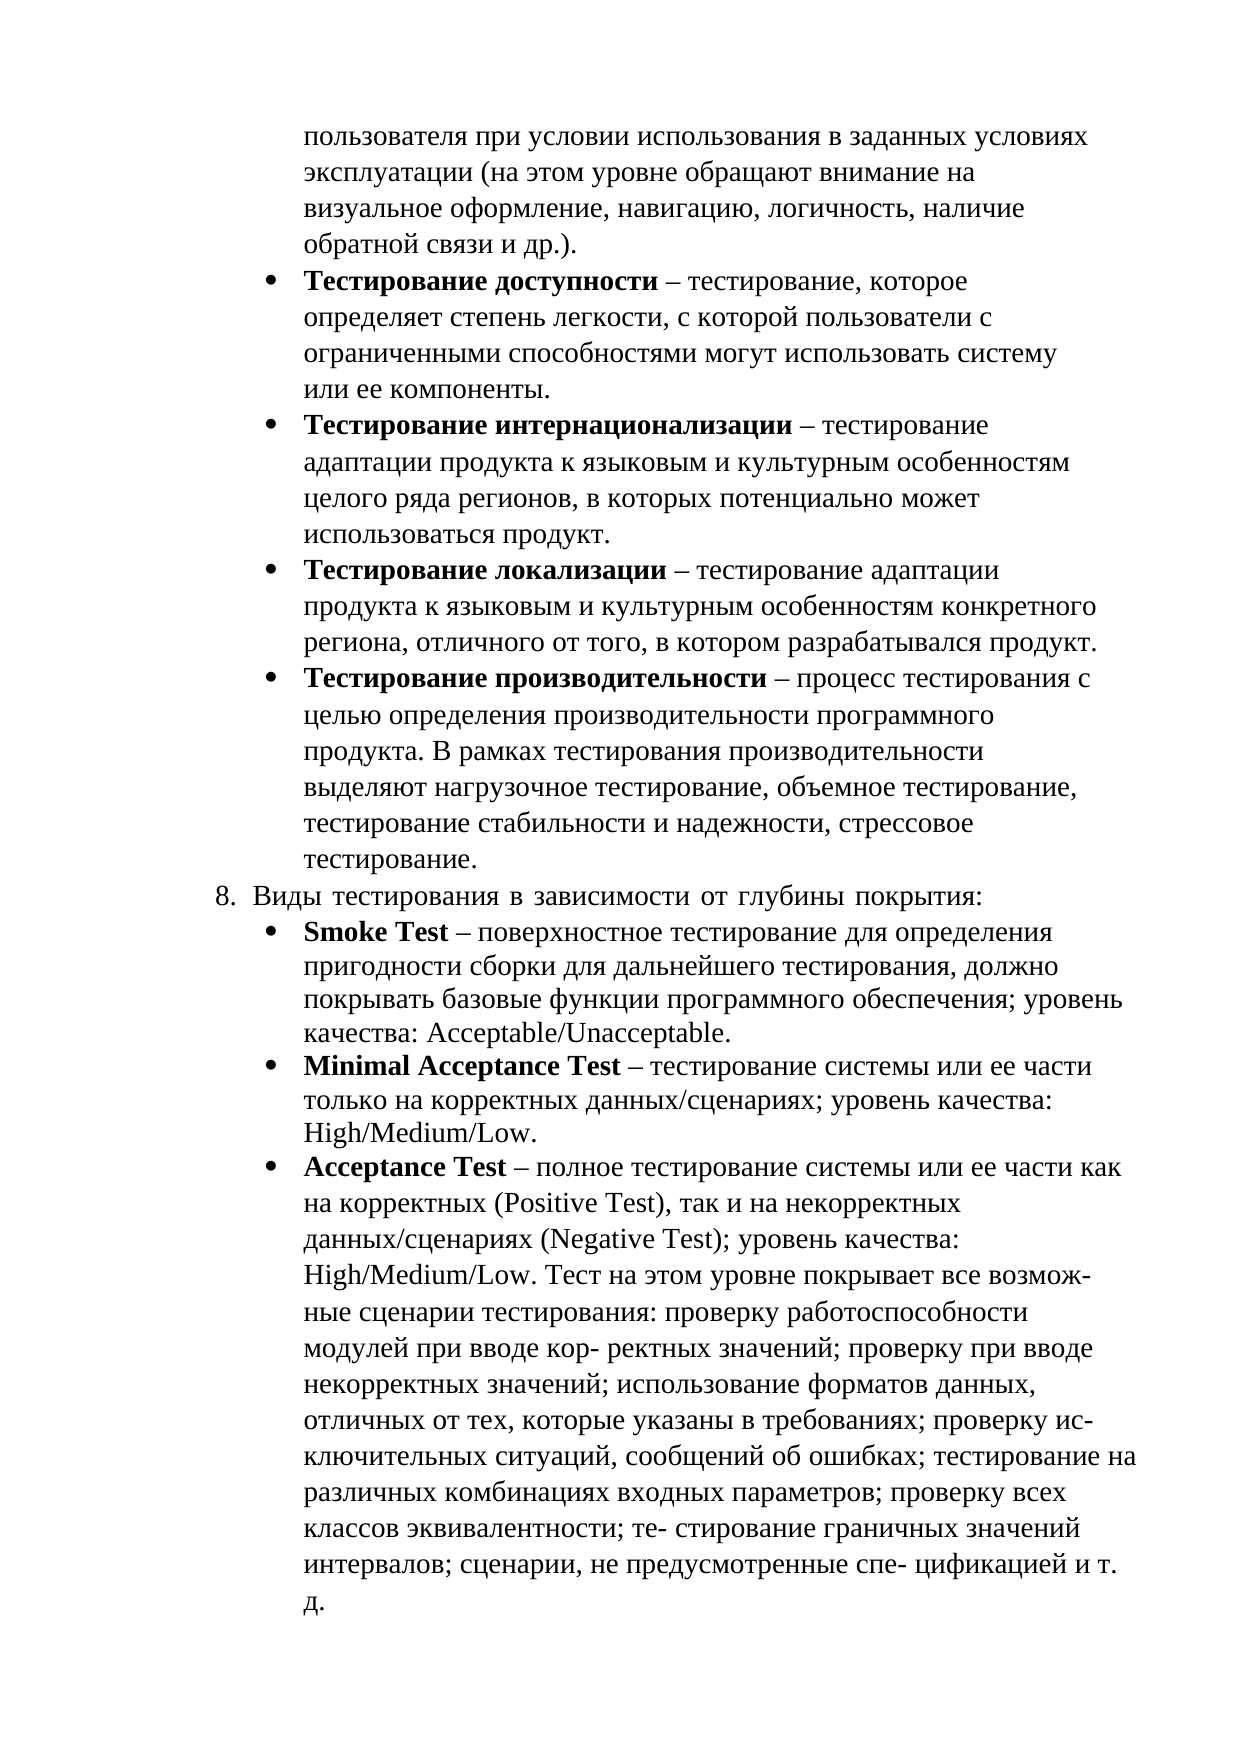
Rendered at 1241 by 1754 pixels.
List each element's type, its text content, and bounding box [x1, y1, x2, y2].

list Acceptance Test – полное тестирование системы или ее части как на корректных (Positive Test), так и на некорректных данных/сценариях (Negative Test); уровень качества: High/Medium/Low. Тест на этом уровне покрывает все возмож- ные сценарии тестирования: проверку работоспособности модулей при вводе кор- ректных значений; проверку при вводе некорректных значений; использование форматов данных, отличных от тех, которые указаны в требованиях; проверку ис- ключительных ситуаций, сообщений об ошибках; тестирование на различных комбинациях входных параметров; проверку всех классов эквивалентности; те- стирование граничных значений интервалов; сценарии, не предусмотренные спе- цификацией и т. д. [266, 1149, 1139, 1616]
list Minimal Acceptance Test – тестирование системы или ее части только на корректных данных/сценариях; уровень качества: High/Medium/Low. [266, 1048, 1139, 1149]
list Тестирование локализации – тестирование адаптации продукта к языковым и культурным особенностям конкретного региона, отличного от того, в котором разрабатывался продукт. [266, 552, 1104, 658]
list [266, 118, 1104, 260]
list Тестирование интернационализации – тестирование адаптации продукта к языковым и культурным особенностям целого ряда регионов, в которых потенциально может использоваться продукт. [266, 407, 1104, 549]
list Smoke Test – поверхностное тестирование для определения пригодности сборки для дальнейшего тестирования, должно покрывать базовые функции программного обеспечения; уровень качества: Acceptable/Unacceptable. [266, 914, 1138, 1048]
list Виды тестирования в зависимости от глубины покрытия: [215, 878, 1103, 911]
list Тестирование производительности – процесс тестирования с целью определения производительности программного продукта. В рамках тестирования производительности выделяют нагрузочное тестирование, объемное тестирование, тестирование стабильности и надежности, стрессовое тестирование. [266, 661, 1104, 875]
list Тестирование доступности – тестирование, которое определяет степень легкости, с которой пользователи с ограниченными способностями могут использовать систему или ее компоненты. [266, 263, 1104, 405]
